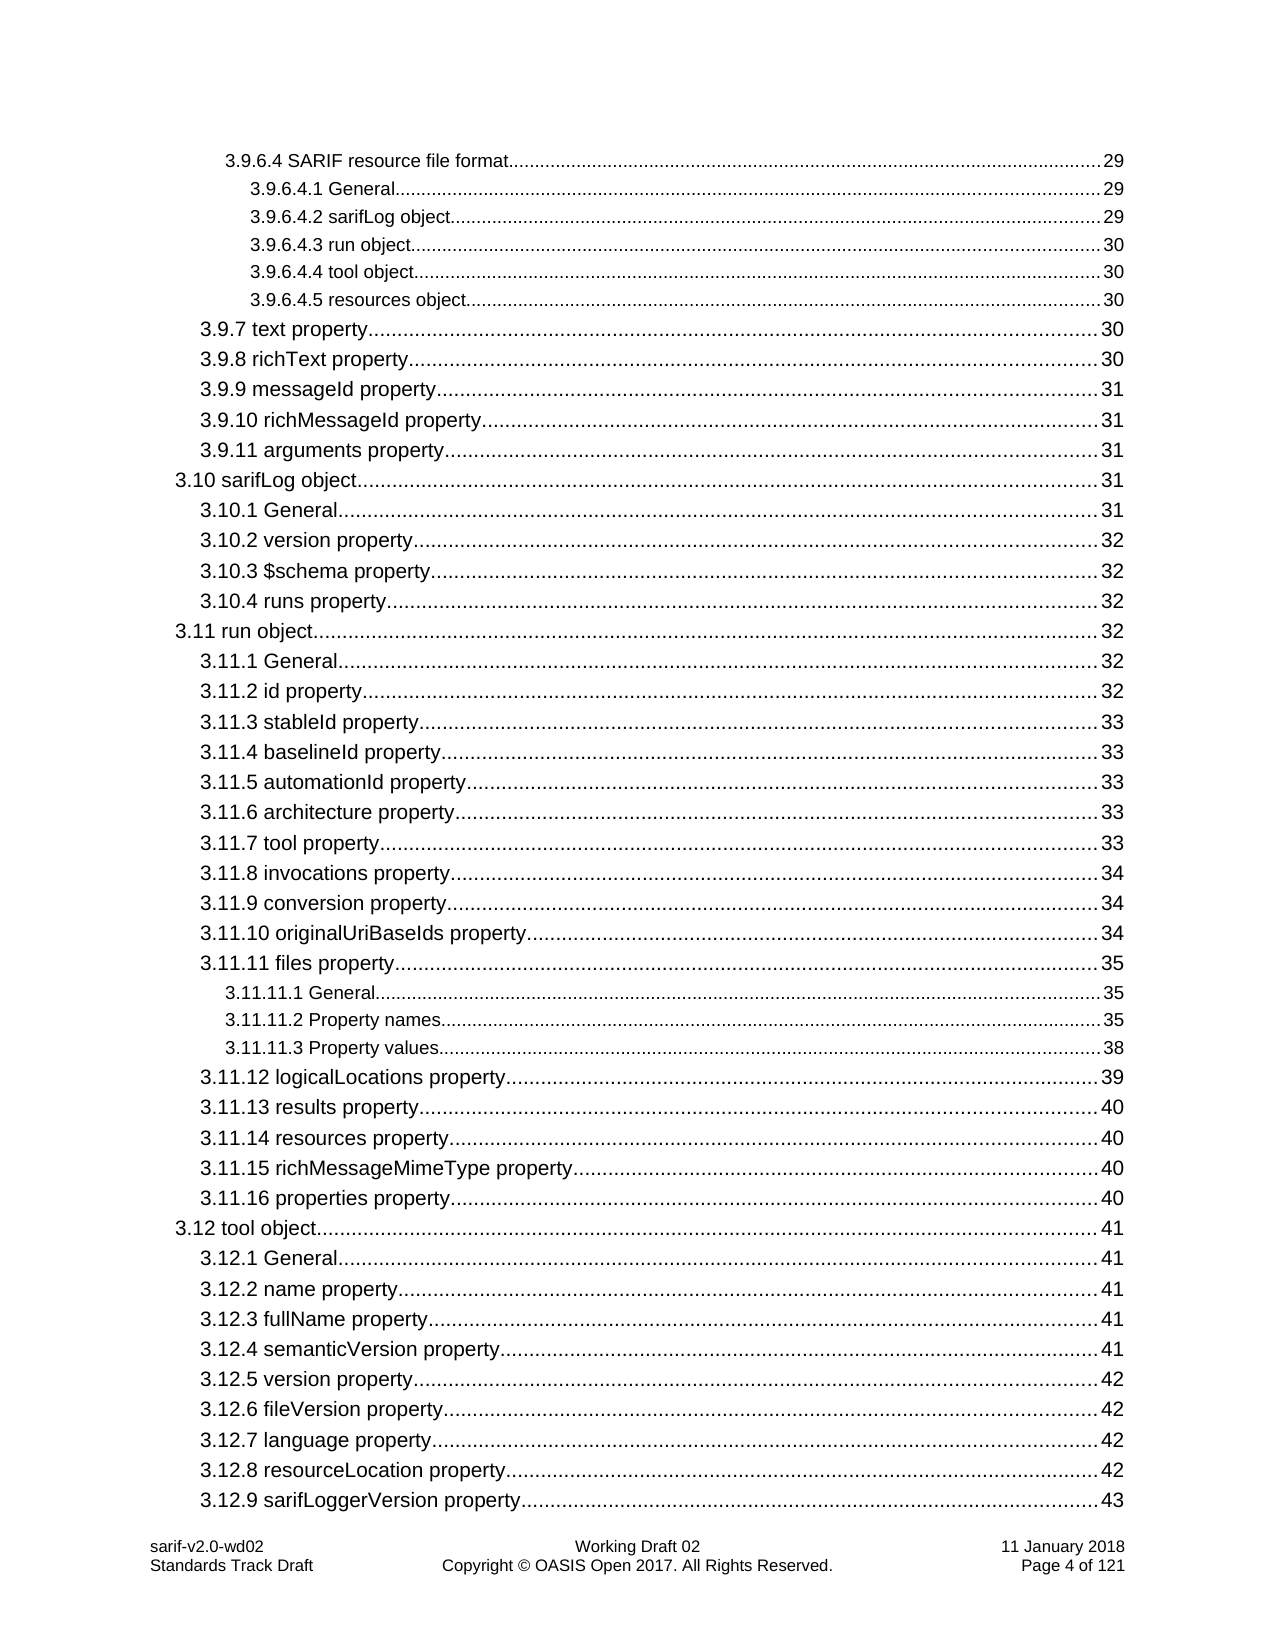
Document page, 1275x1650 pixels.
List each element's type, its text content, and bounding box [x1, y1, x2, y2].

text 3.11.4 baselineId property 33 [200, 740, 1125, 764]
text 3.9.6.4.2 sarifLog object 29 [250, 206, 1125, 227]
text 3.9.8 richText property 30 [200, 347, 1125, 371]
text 3.11.11 files property 35 [200, 951, 1125, 975]
text 3.12.9 sarifLoggerVersion property 43 [200, 1488, 1125, 1512]
text 3.11.1 General 32 [200, 649, 1125, 673]
text 3.9.6.4.5 resources object 30 [250, 289, 1125, 311]
text 3.9.10 richMessageId property 31 [200, 407, 1125, 431]
text 3.11.12 logicalLocations property 39 [200, 1065, 1125, 1089]
text 3.11.14 resources property 40 [200, 1125, 1125, 1149]
text 3.9.6.4.3 run object 30 [250, 233, 1125, 255]
text 3.10.1 General 31 [200, 498, 1125, 522]
text 3.11.8 invocations property 34 [200, 861, 1125, 884]
text 3.12.7 language property 42 [200, 1427, 1125, 1451]
text 3.10.4 runs property 32 [200, 589, 1125, 613]
text 3.10.3 $schema property 32 [200, 558, 1125, 582]
text 3.11.11.3 Property values 38 [225, 1037, 1125, 1059]
text 3.11.5 automationId property 33 [200, 770, 1125, 794]
text 3.12.2 name property 41 [200, 1276, 1125, 1300]
text 3.10 sarifLog object 31 [175, 468, 1125, 492]
text 3.11.15 richMessageMimeType property 40 [200, 1156, 1125, 1179]
text 3.12.6 fileVersion property 42 [200, 1397, 1125, 1421]
text 3.11.11.2 Property names 35 [225, 1009, 1125, 1031]
text 3.12.4 semanticVersion property 41 [200, 1337, 1125, 1361]
text 3.11 run object 32 [175, 619, 1125, 643]
text 3.11.10 originalUriBaseIds property 34 [200, 921, 1125, 945]
text 3.11.11.1 General 35 [225, 981, 1125, 1003]
text 3.11.2 id property 32 [200, 679, 1125, 703]
text 3.9.11 arguments property 31 [200, 438, 1125, 462]
text 3.11.6 architecture property 33 [200, 800, 1125, 824]
text 3.9.6.4.1 General 29 [250, 178, 1125, 199]
text 3.12.1 General 41 [200, 1246, 1125, 1270]
text 3.11.13 results property 40 [200, 1095, 1125, 1119]
text 3.12.5 version property 42 [200, 1367, 1125, 1391]
text 3.12.8 resourceLocation property 42 [200, 1458, 1125, 1482]
text 3.11.16 properties property 40 [200, 1186, 1125, 1210]
text 3.11.3 stableId property 33 [200, 709, 1125, 733]
text 3.9.6.4.4 tool object 30 [250, 261, 1125, 283]
text 3.9.7 text property 30 [200, 317, 1125, 341]
text 3.11.9 conversion property 34 [200, 891, 1125, 915]
text 3.9.9 messageId property 31 [200, 377, 1125, 401]
text 3.12 tool object 41 [175, 1216, 1125, 1240]
text 3.11.7 tool property 33 [200, 830, 1125, 854]
text 3.10.2 version property 32 [200, 528, 1125, 552]
text 3.12.3 fullName property 41 [200, 1307, 1125, 1331]
text 3.9.6.4 SARIF resource file format 29 [225, 150, 1125, 172]
